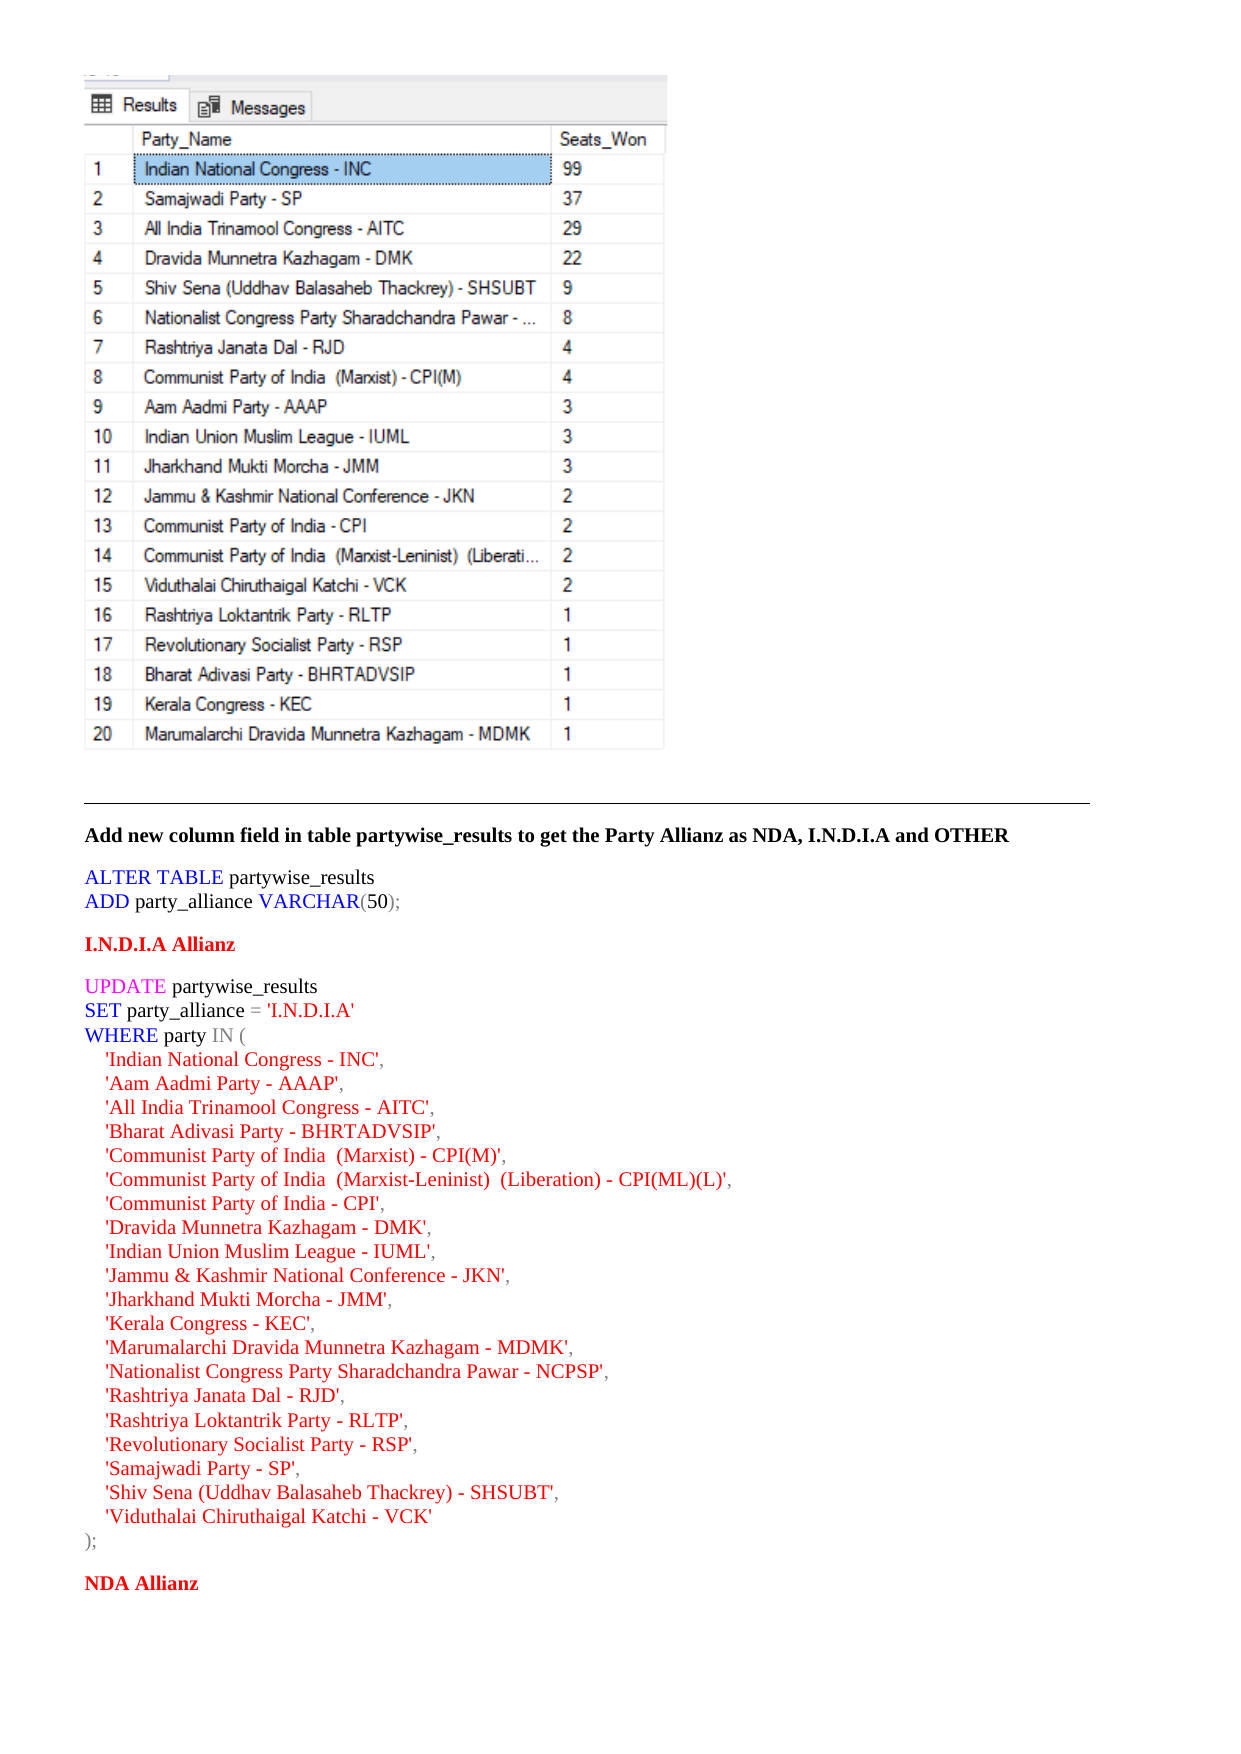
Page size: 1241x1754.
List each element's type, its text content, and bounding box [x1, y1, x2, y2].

text 'Revolutionary Socialist Party - RSP', [84, 1432, 1090, 1456]
text NDA Allianz [84, 1570, 1090, 1594]
text 'Nationalist Congress Party Sharadchandra Pawar - NCPSP', [84, 1359, 1090, 1383]
text 'Aam Aadmi Party - AAAP', [84, 1071, 1090, 1095]
text 'Jammu & Kashmir National Conference - JKN', [84, 1263, 1090, 1287]
text 'Indian National Congress - INC', [84, 1047, 1090, 1071]
text 'Indian Union Muslim League - IUML', [84, 1239, 1090, 1263]
text 'Jharkhand Mukti Morcha - JMM', [84, 1287, 1090, 1311]
text 'Bharat Adivasi Party - BHRTADVSIP', [84, 1119, 1090, 1143]
text 'Marumalarchi Dravida Munnetra Kazhagam - MDMK', [84, 1335, 1090, 1359]
text 'Samajwadi Party - SP', [84, 1456, 1090, 1480]
text WHERE party IN ( [84, 1022, 1090, 1047]
text SET party_alliance = 'I.N.D.I.A' [84, 998, 1090, 1022]
text ALTER TABLE partywise_results [84, 865, 1090, 889]
text 'Kerala Congress - KEC', [84, 1311, 1090, 1335]
text 'Shiv Sena (Uddhav Balasaheb Thackrey) - SHSUBT', [84, 1480, 1090, 1504]
text 'All India Trinamool Congress - AITC', [84, 1095, 1090, 1119]
text ); [84, 1528, 1090, 1552]
text 'Dravida Munnetra Kazhagam - DMK', [84, 1215, 1090, 1239]
text 'Rashtriya Loktantrik Party - RLTP', [84, 1407, 1090, 1432]
text UPDATE partywise_results [84, 974, 1090, 998]
text ADD party_alliance VARCHAR(50); [84, 889, 1090, 913]
picture [84, 75, 668, 758]
text 'Communist Party of India (Marxist) - CPI(M)', [84, 1143, 1090, 1167]
text 'Viduthalai Chiruthaigal Katchi - VCK' [84, 1504, 1090, 1528]
text 'Rashtriya Janata Dal - RJD', [84, 1383, 1090, 1407]
text I.N.D.I.A Allianz [84, 932, 1090, 956]
text 'Communist Party of India (Marxist-Leninist) (Liberation) - CPI(ML)(L)', [84, 1167, 1090, 1191]
text Add new column field in table partywise_results to get the Party Allianz as NDA, I.N.D.I.A and OTHER [84, 822, 1090, 847]
text 'Communist Party of India - CPI', [84, 1191, 1090, 1215]
